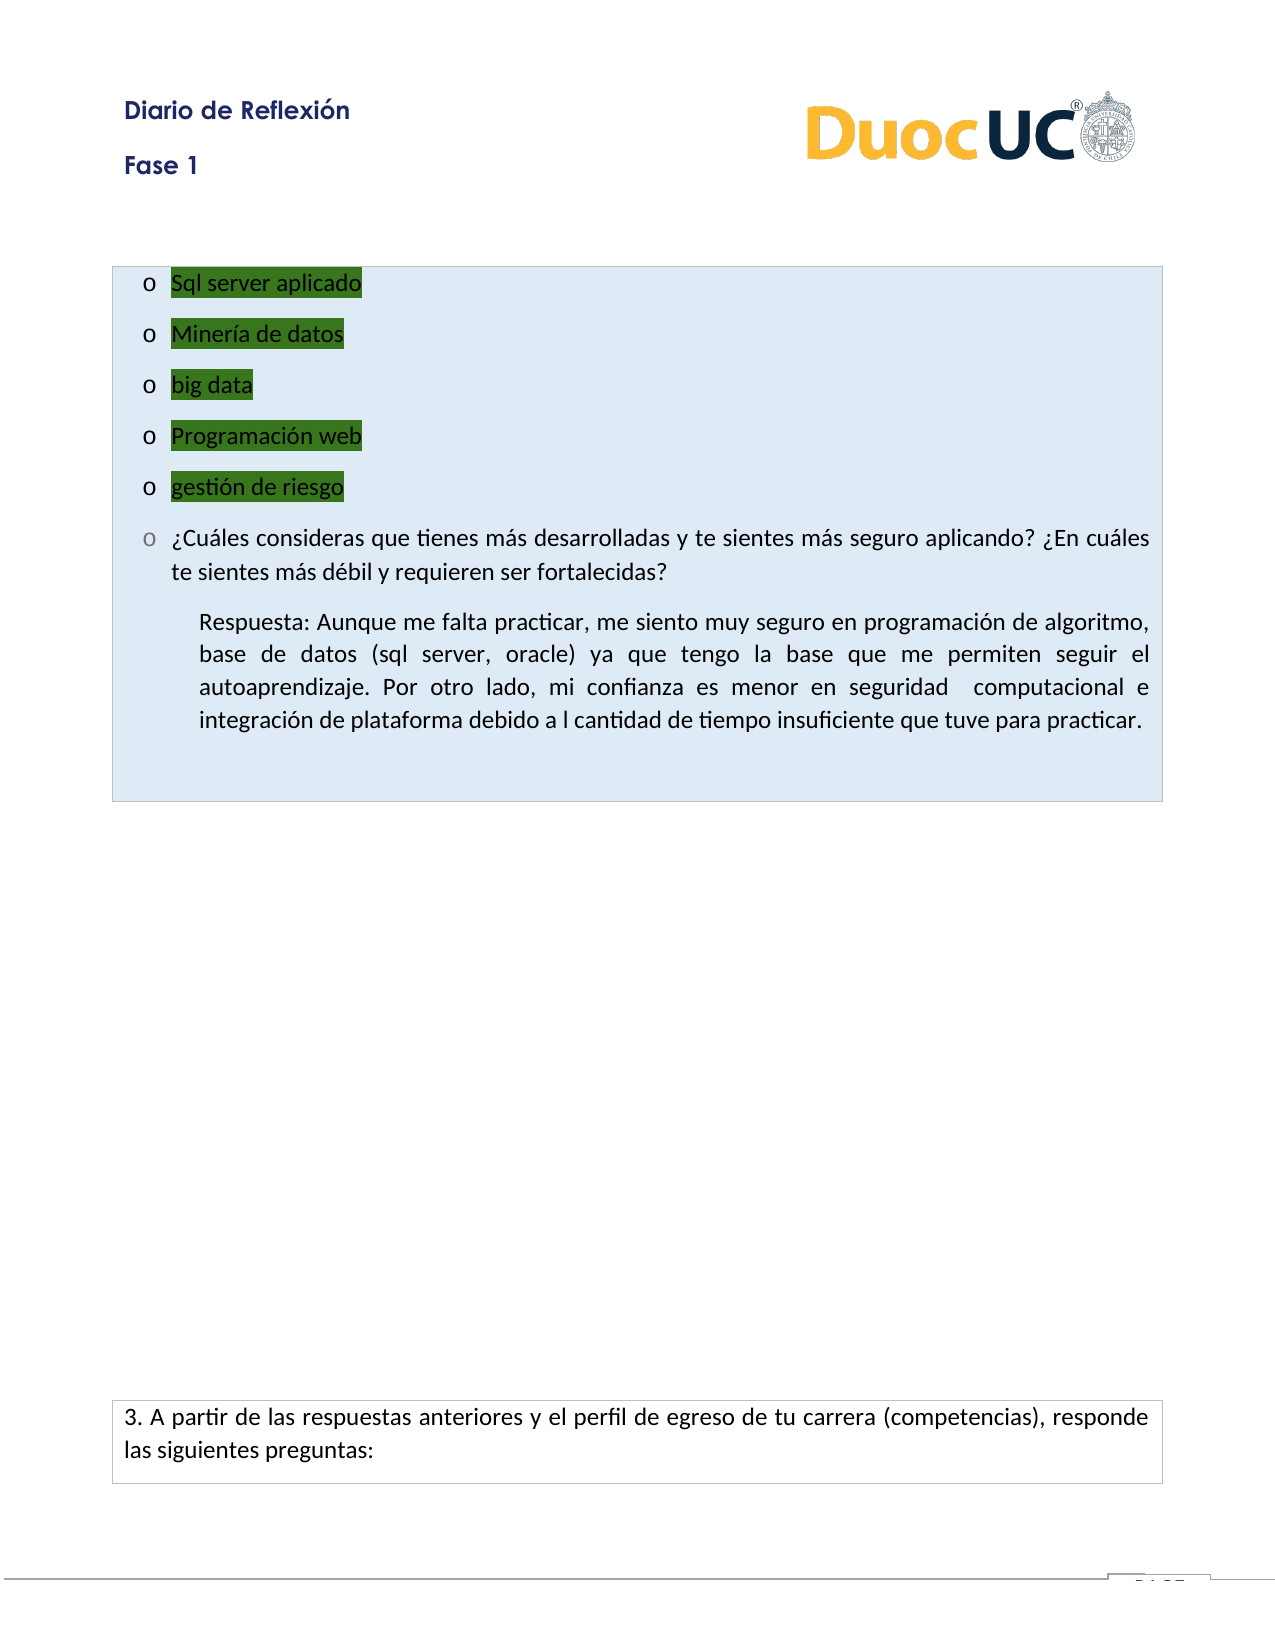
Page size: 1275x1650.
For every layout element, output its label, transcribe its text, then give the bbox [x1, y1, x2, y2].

table_header 3. A partir de las respuestas anteriores y el perfil de egreso de tu carrera (competencias), responde las siguientes preguntas: [113, 1401, 1162, 1483]
picture [807, 91, 1135, 162]
